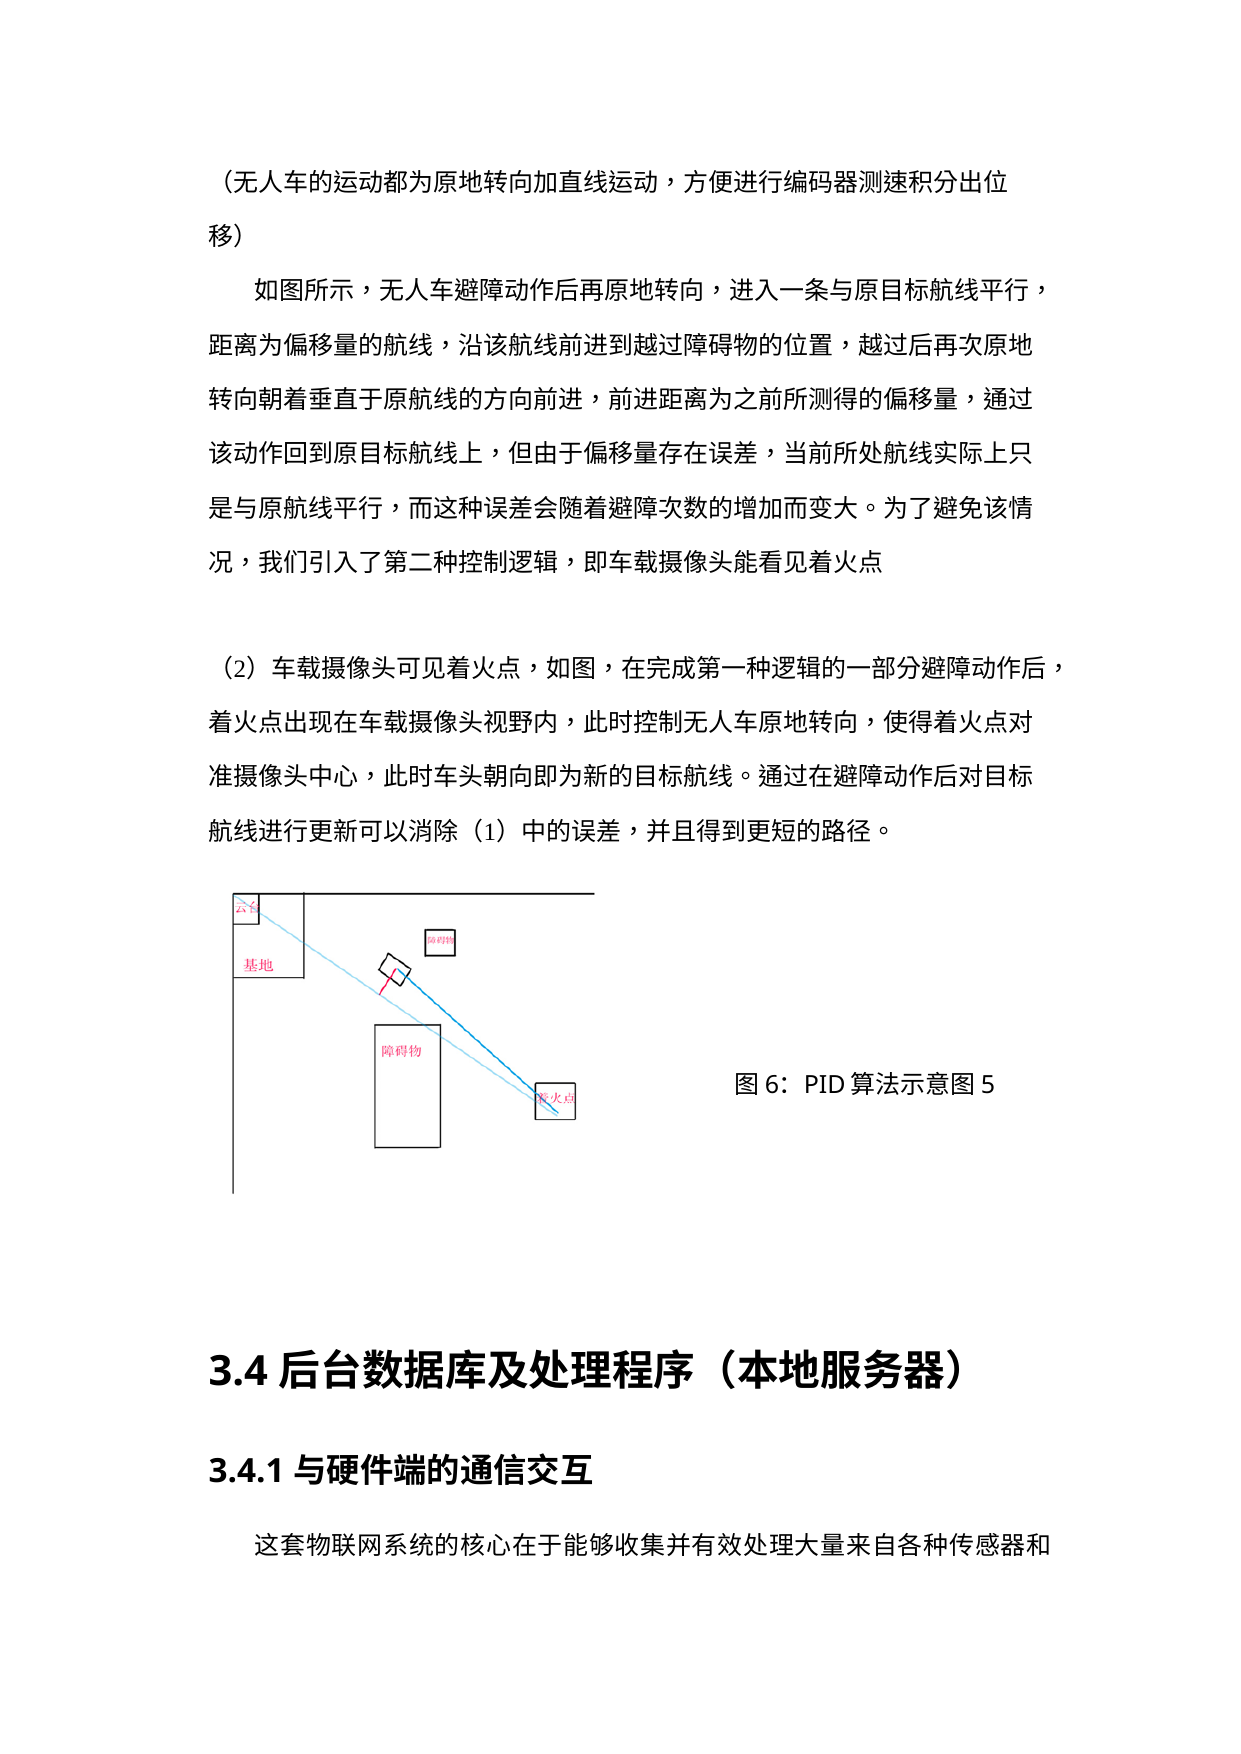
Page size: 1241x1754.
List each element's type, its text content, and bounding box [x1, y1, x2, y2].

text （2）车载摄像头可见着火点，如图，在完成第一种逻辑的一部分避障动作后，着火点出现在车载摄像头视野内，此时控制无人车原地转向，使得着火点对准摄像头中心，此时车头朝向即为新的目标航线。通过在避障动作后对目标航线进行更新可以消除（1）中的误差，并且得到更短的路径。 [208, 648, 1053, 847]
picture [216, 880, 622, 1200]
text （无人车的运动都为原地转向加直线运动，方便进行编码器测速积分出位移） [208, 162, 1053, 253]
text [208, 1525, 1053, 1561]
subtitle 3.4 后台数据库及处理程序（本地服务器） [208, 1337, 1053, 1397]
subtitle 3.4.1 与硬件端的通信交互 [208, 1444, 1053, 1493]
